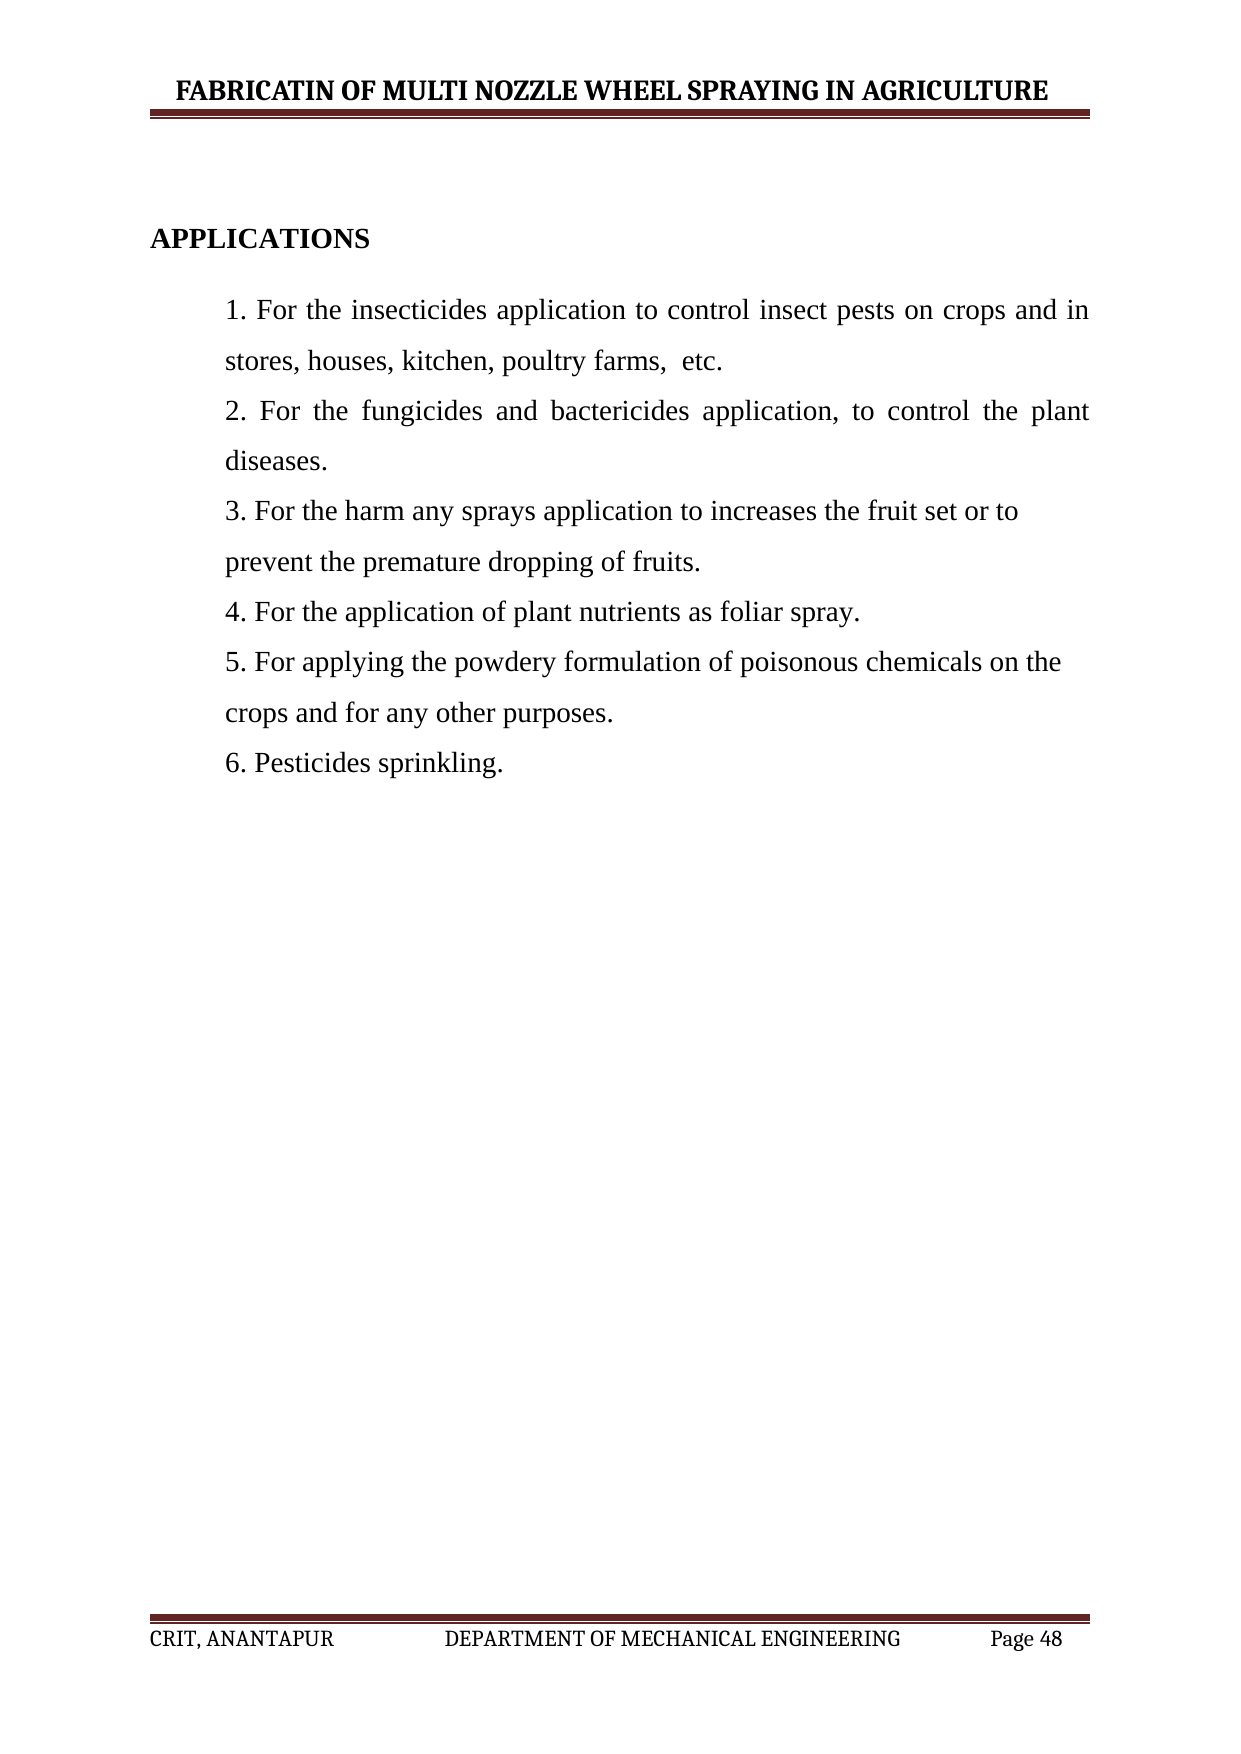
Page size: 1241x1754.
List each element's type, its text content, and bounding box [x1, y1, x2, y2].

list 4. For the application of plant nutrients as foliar spray. [225, 594, 1090, 628]
list 2. For the fungicides and bactericides application, to control the plant diseases. [225, 393, 1090, 477]
list 1. For the insecticides application to control insect pests on crops and in stores, houses, kitchen, poultry farms, etc. [225, 292, 1090, 376]
list 3. For the harm any sprays application to increases the fruit set or to prevent the premature dropping of fruits. [225, 493, 1090, 577]
list 5. For applying the powdery formulation of poisonous chemicals on the crops and for any other purposes. [225, 644, 1090, 728]
text APPLICATIONS [150, 221, 1090, 255]
list 6. Pesticides sprinkling. [225, 745, 1090, 779]
